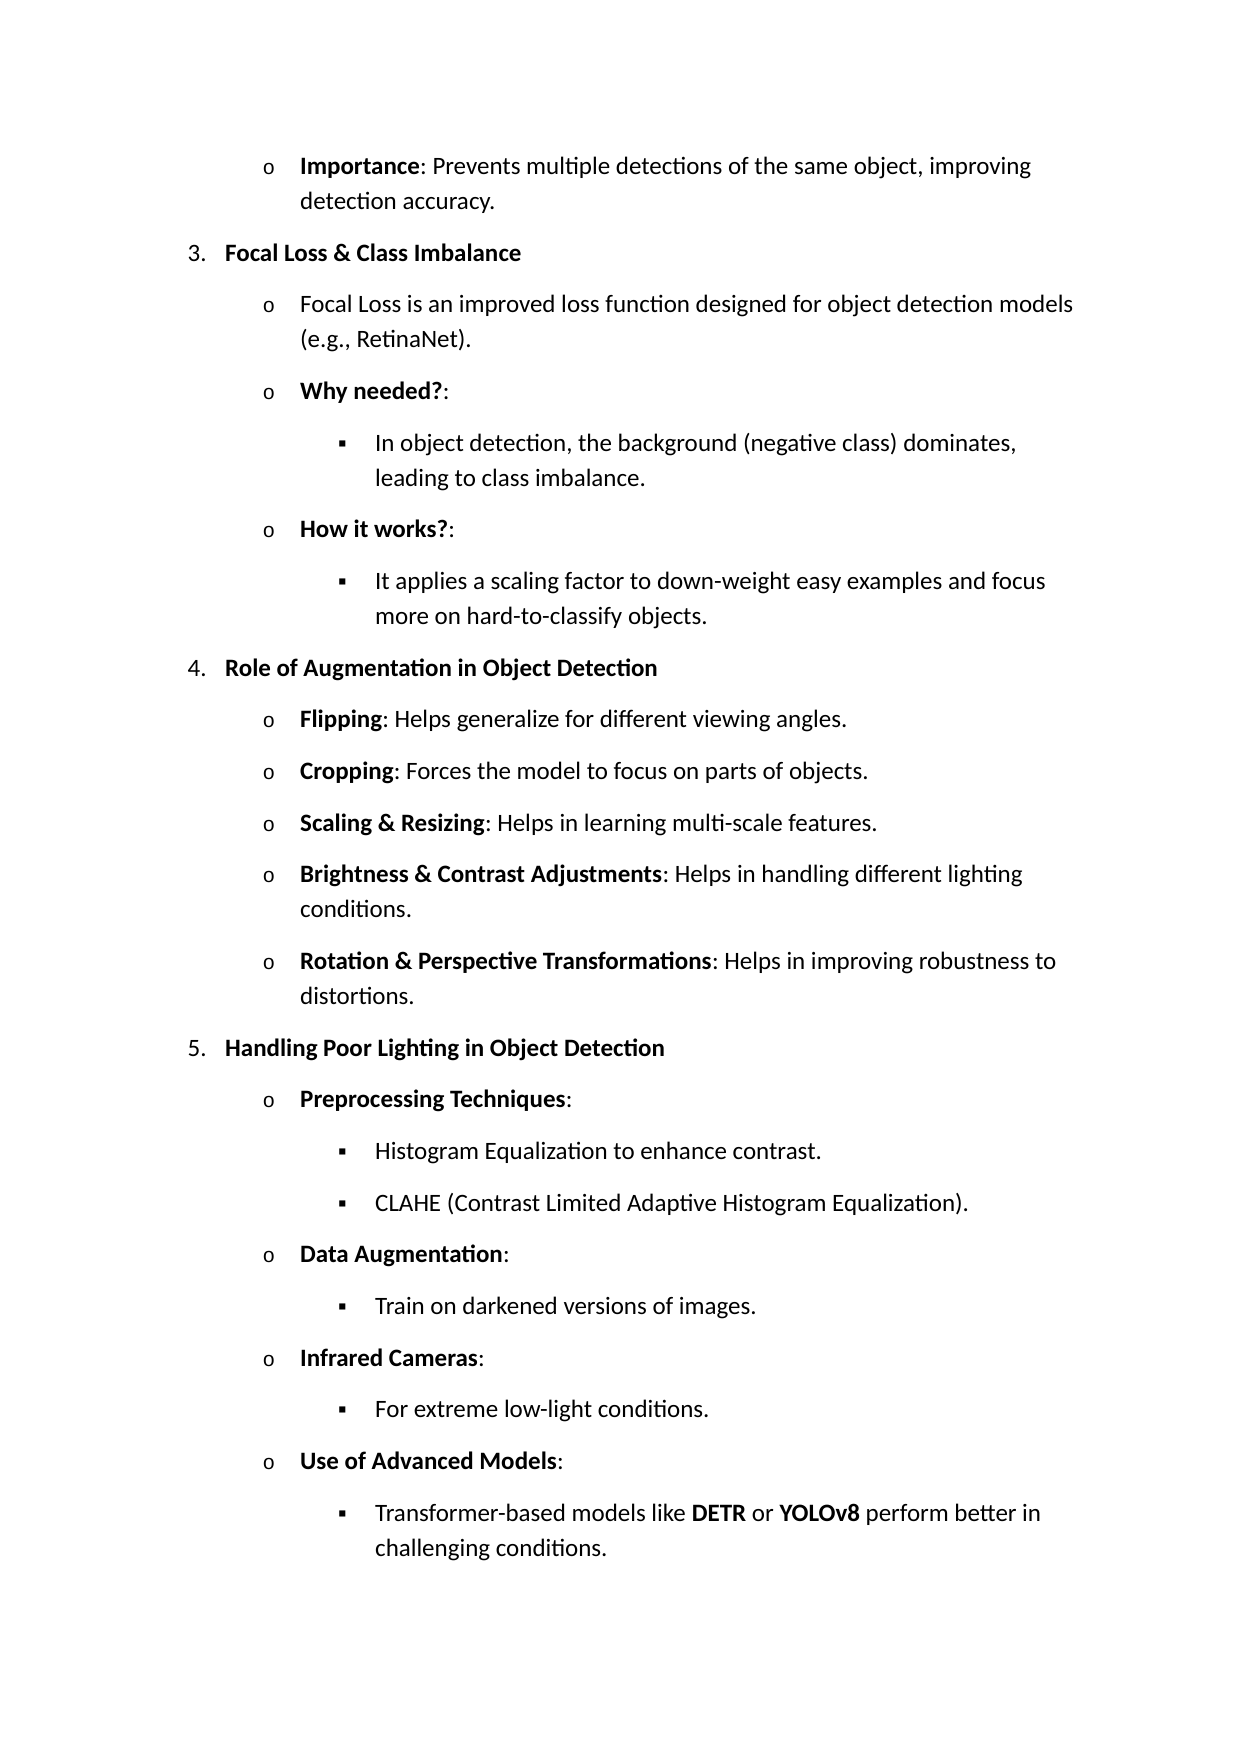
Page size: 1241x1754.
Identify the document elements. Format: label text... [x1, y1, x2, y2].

list Use of Advanced Models: [262, 1445, 1090, 1476]
list Preprocessing Techniques: [262, 1083, 1090, 1114]
list Focal Loss is an improved loss function designed for object detection models (e.g., RetinaNet). [262, 288, 1090, 354]
list For extreme low-light conditions. [337, 1393, 1090, 1424]
list Transformer-based models like DETR or YOLOv8 perform better in challenging conditions. [337, 1497, 1090, 1562]
list Why needed?: [262, 375, 1090, 406]
list Flipping: Helps generalize for different viewing angles. [262, 703, 1090, 734]
list Focal Loss & Class Imbalance [187, 237, 1090, 267]
list Role of Augmentation in Object Detection [187, 652, 1090, 682]
list How it works?: [262, 513, 1090, 544]
list Data Augmentation: [262, 1238, 1090, 1269]
list Rotation & Perspective Transformations: Helps in improving robustness to distortions. [262, 945, 1090, 1011]
list Infrared Cameras: [262, 1342, 1090, 1372]
list It applies a scaling factor to down-weight easy examples and focus more on hard-to-classify objects. [337, 565, 1090, 631]
list Cropping: Forces the model to focus on parts of objects. [262, 755, 1090, 786]
list CLAHE (Contrast Limited Adaptive Histogram Equalization). [337, 1187, 1090, 1217]
list Handling Poor Lighting in Object Detection [187, 1032, 1090, 1062]
list Scaling & Resizing: Helps in learning multi-scale features. [262, 807, 1090, 837]
list Brightness & Contrast Adjustments: Helps in handling different lighting conditions. [262, 858, 1090, 924]
list Histogram Equalization to enhance contrast. [337, 1135, 1090, 1166]
list Importance: Prevents multiple detections of the same object, improving detection accuracy. [262, 150, 1090, 216]
list In object detection, the background (negative class) dominates, leading to class imbalance. [337, 427, 1090, 492]
list Train on darkened versions of images. [337, 1290, 1090, 1321]
